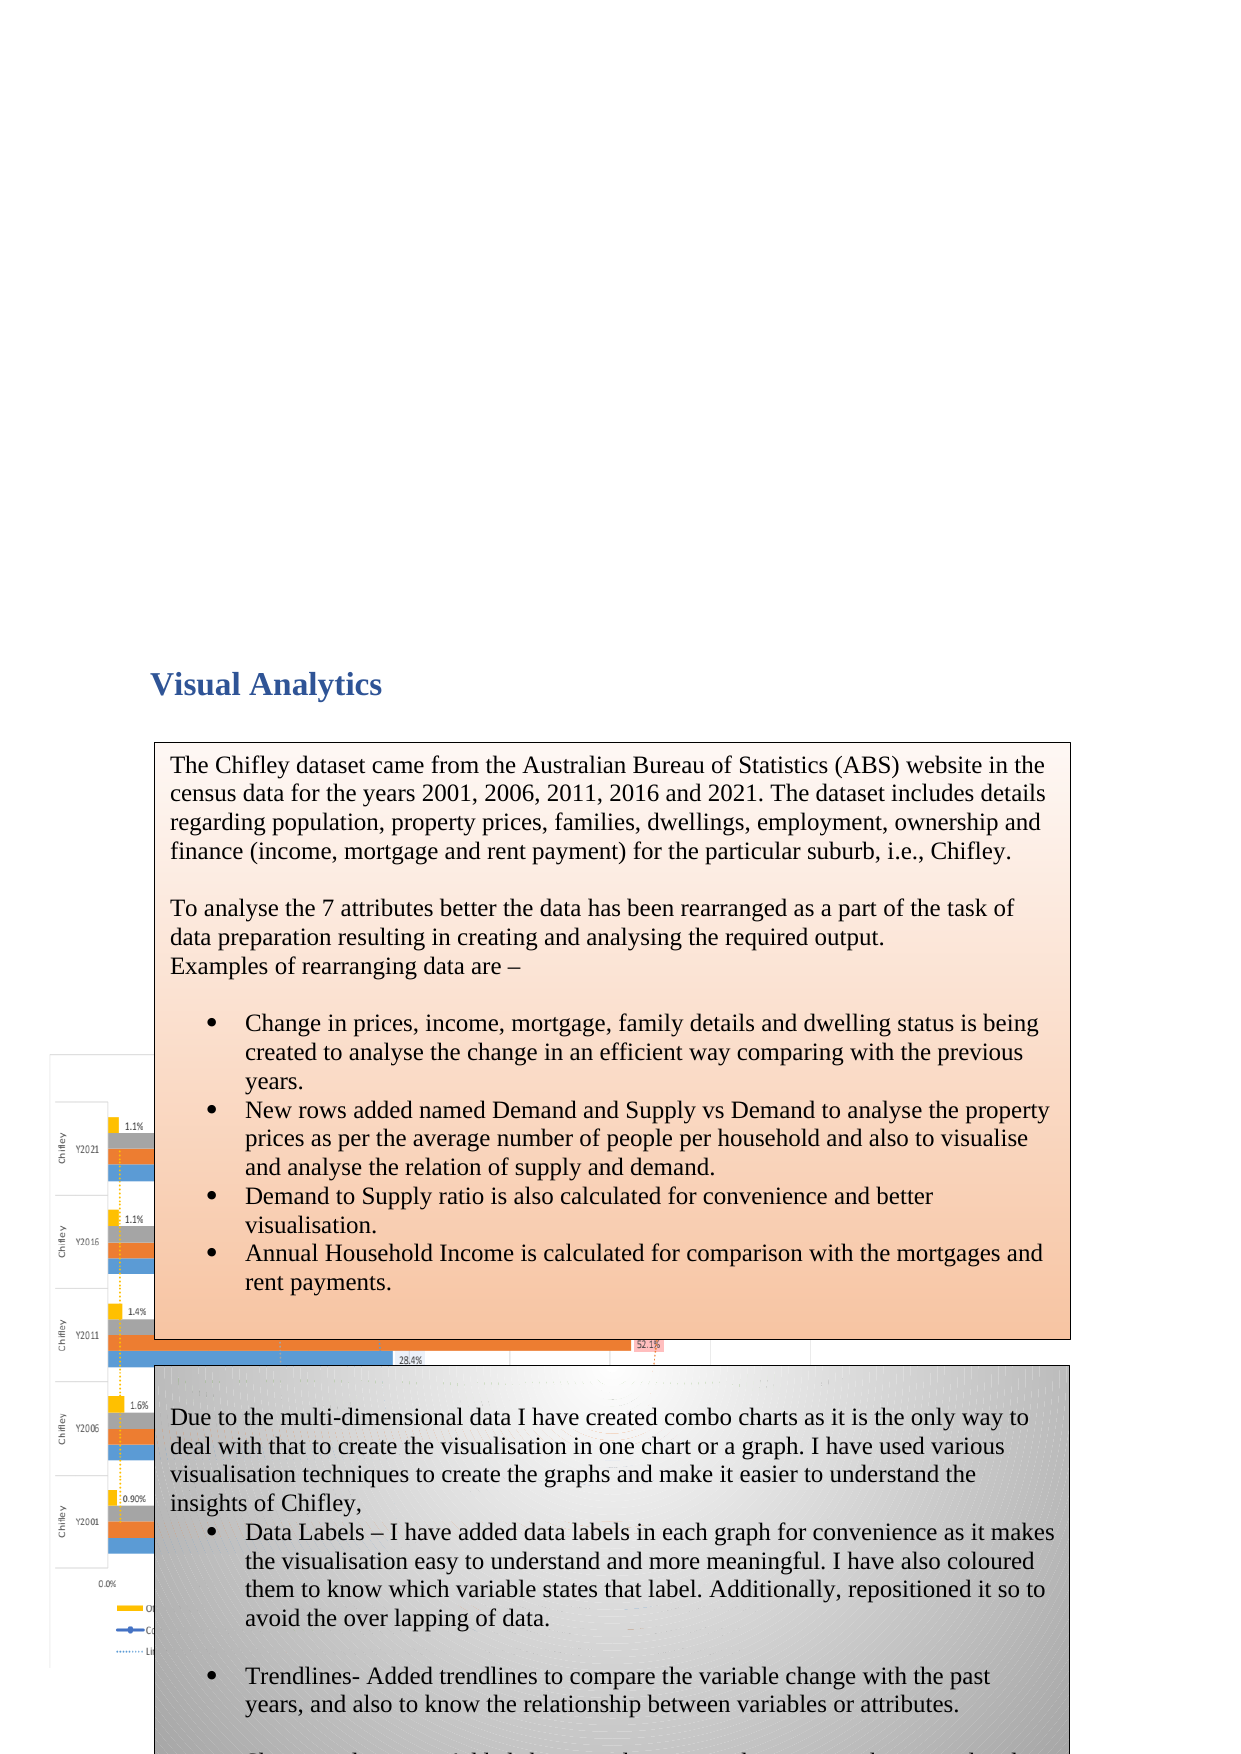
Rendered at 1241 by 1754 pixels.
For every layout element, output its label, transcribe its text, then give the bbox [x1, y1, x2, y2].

subtitle Visual Analytics [150, 664, 1090, 702]
